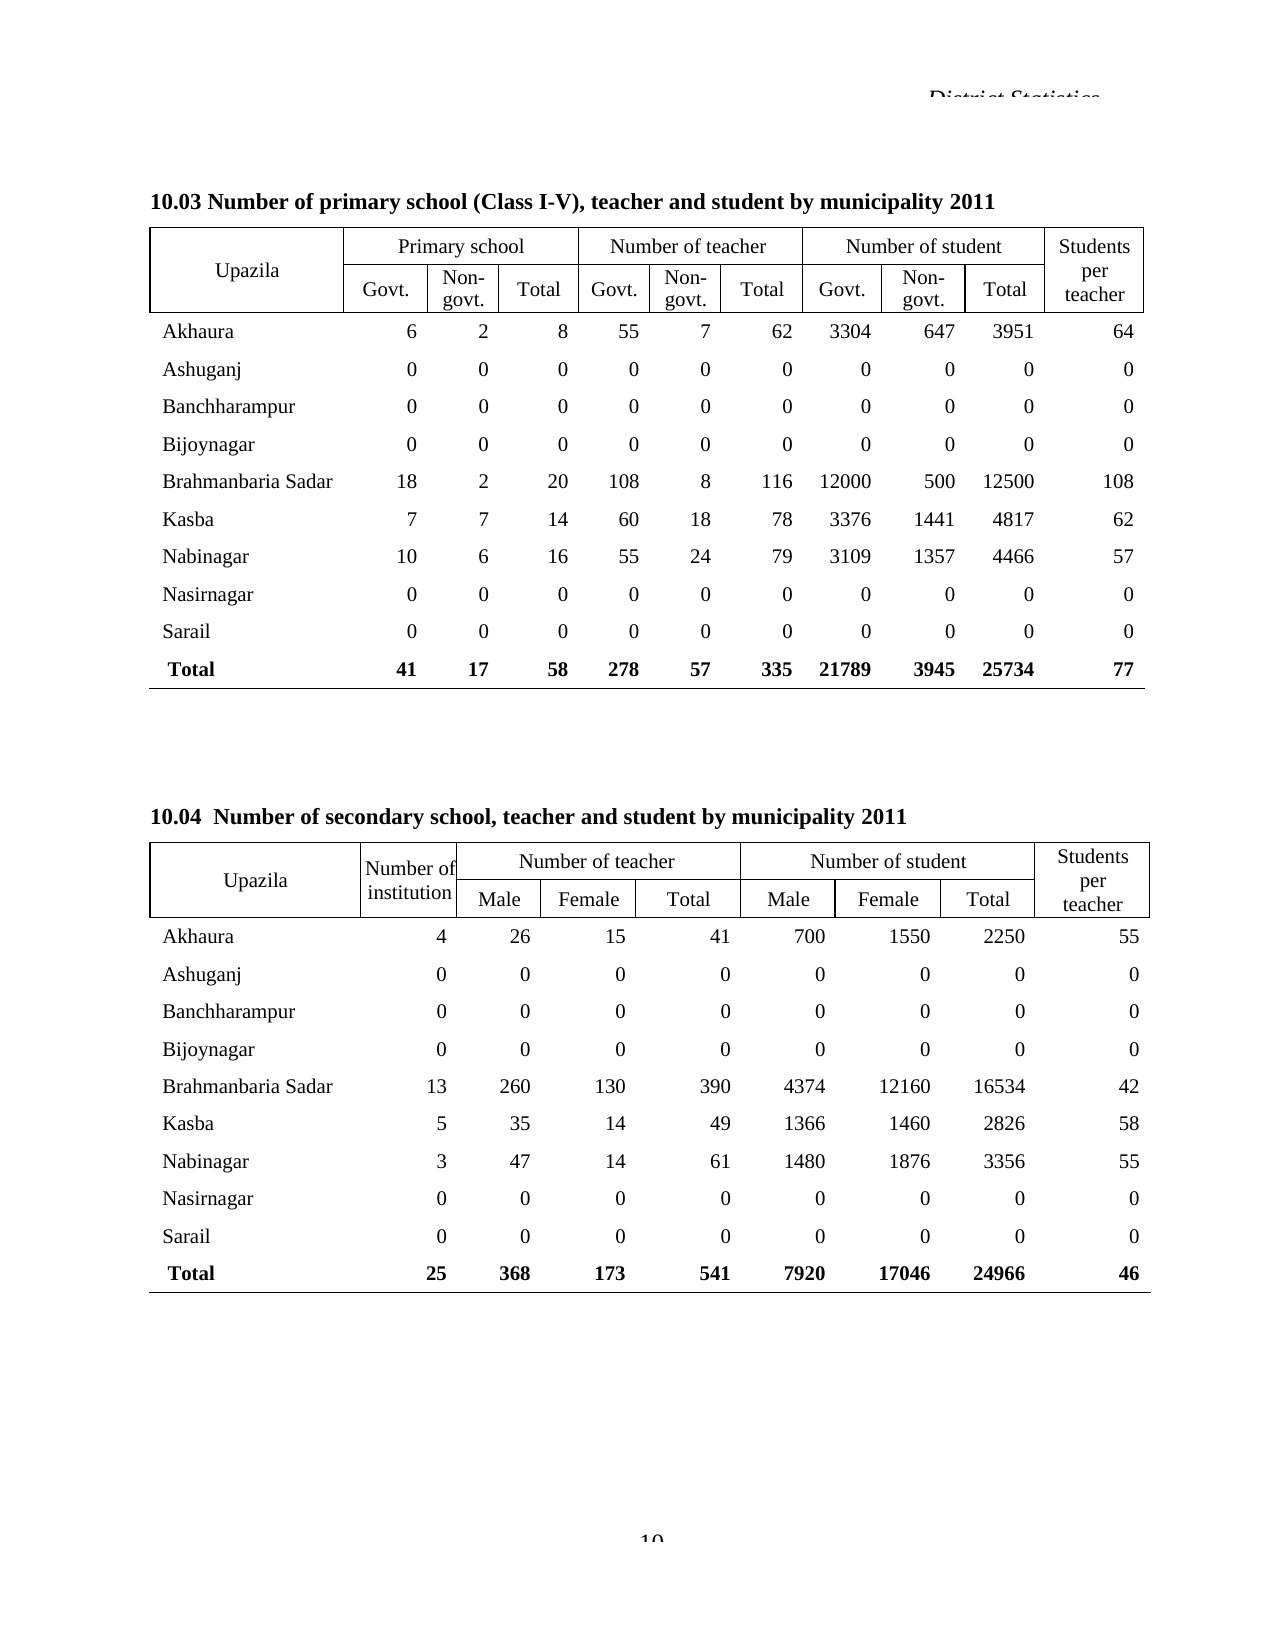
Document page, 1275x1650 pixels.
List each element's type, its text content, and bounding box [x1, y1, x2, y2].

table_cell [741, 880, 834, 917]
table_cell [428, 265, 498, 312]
list Number of primary school (Class I-V), teacher and student by municipality 2011 [150, 188, 1171, 214]
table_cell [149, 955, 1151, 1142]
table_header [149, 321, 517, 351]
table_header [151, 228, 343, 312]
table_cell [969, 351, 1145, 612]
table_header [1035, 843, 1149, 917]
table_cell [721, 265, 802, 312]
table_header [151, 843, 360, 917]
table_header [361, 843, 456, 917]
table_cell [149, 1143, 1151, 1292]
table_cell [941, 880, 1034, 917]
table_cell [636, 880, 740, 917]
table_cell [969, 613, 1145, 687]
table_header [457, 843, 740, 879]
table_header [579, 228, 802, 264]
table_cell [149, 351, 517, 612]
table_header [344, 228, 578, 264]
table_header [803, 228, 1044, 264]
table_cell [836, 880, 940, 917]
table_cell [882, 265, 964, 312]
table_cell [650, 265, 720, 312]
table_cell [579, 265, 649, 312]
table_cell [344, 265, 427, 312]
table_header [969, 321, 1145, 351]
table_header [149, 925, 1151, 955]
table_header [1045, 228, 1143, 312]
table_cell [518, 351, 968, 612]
list Number of secondary school, teacher and student by municipality 2011 [150, 803, 1171, 829]
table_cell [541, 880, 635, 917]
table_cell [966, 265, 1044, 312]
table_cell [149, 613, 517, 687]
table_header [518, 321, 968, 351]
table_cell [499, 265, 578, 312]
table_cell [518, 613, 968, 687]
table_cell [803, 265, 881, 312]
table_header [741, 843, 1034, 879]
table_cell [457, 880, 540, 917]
